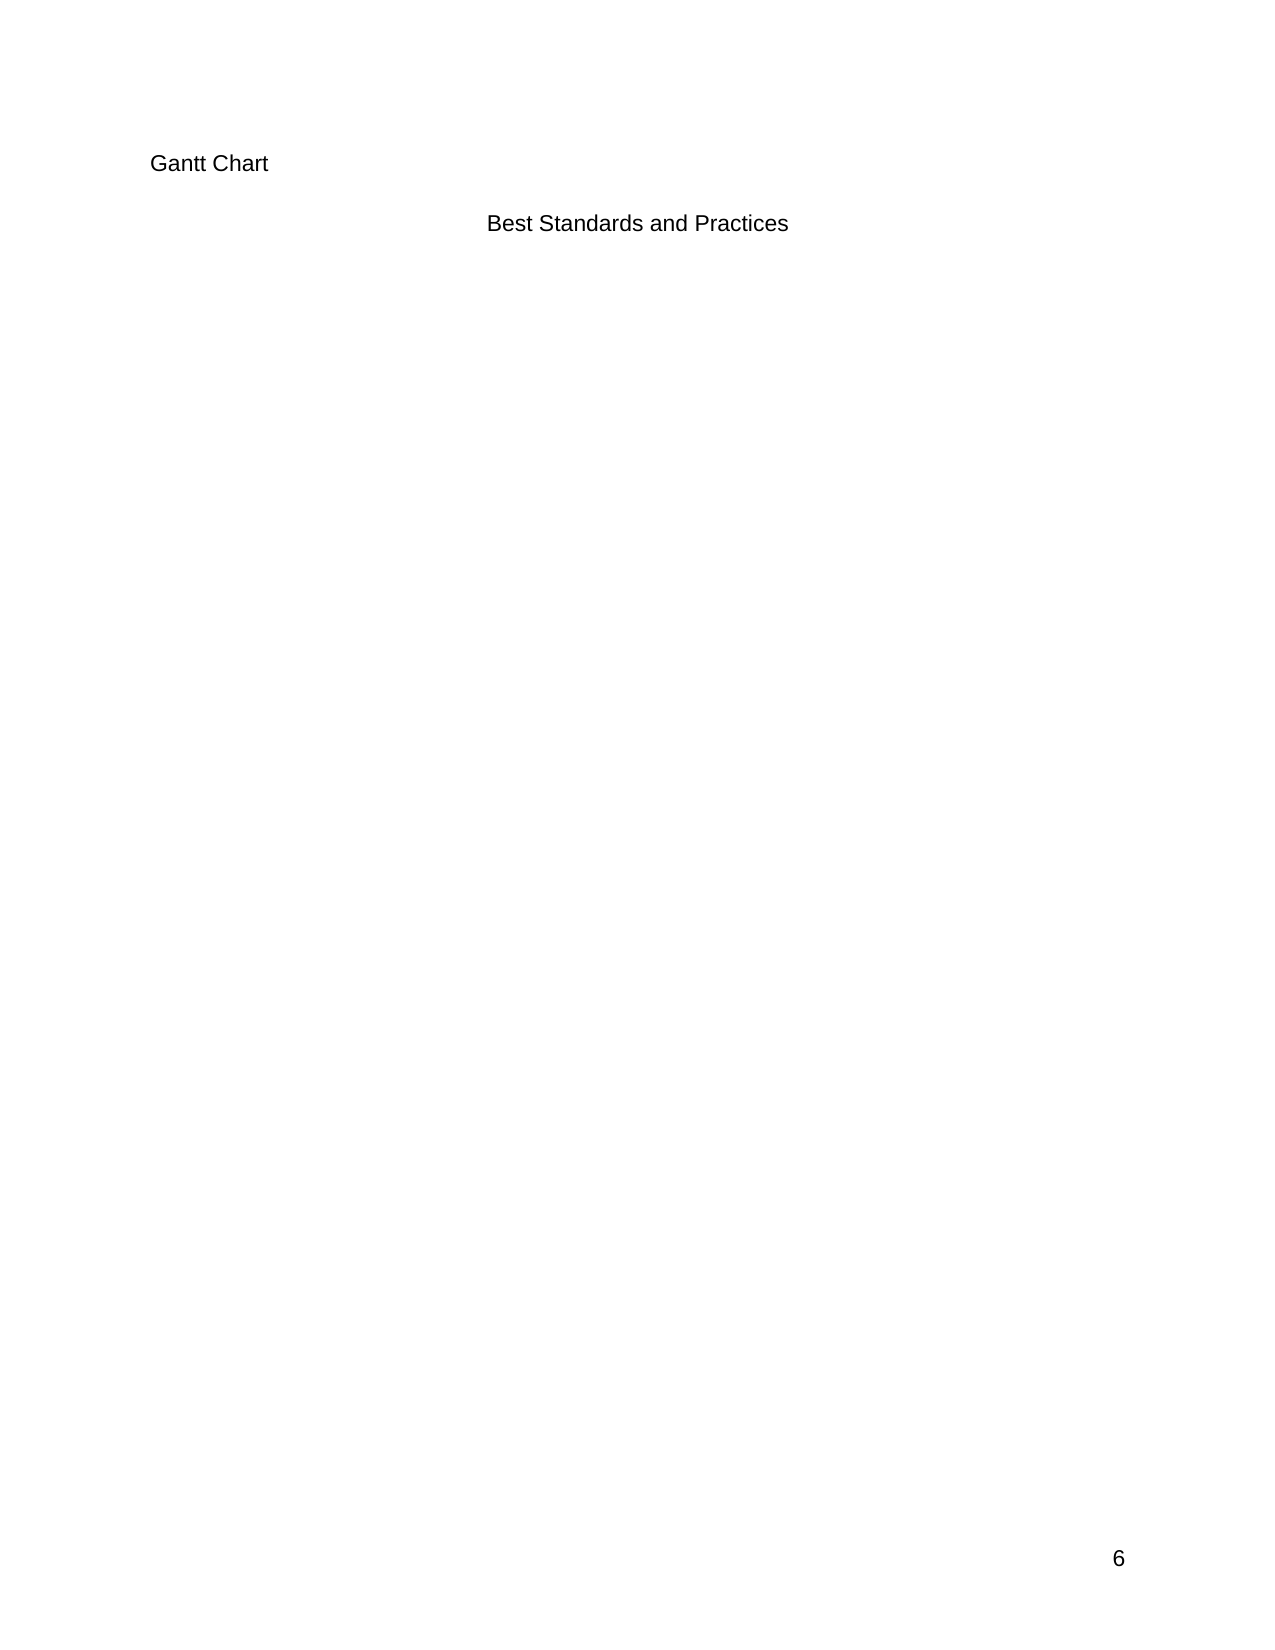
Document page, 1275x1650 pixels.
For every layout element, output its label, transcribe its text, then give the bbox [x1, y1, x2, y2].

text Best Standards and Practices [150, 210, 1125, 237]
text Gantt Chart [150, 150, 1125, 176]
